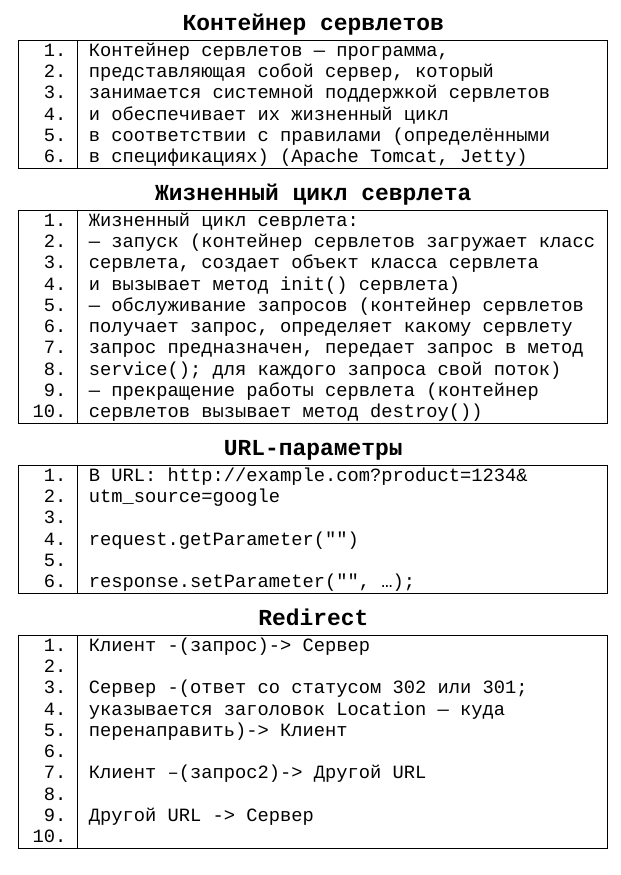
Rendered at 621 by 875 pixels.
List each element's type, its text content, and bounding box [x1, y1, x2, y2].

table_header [78, 636, 607, 848]
text Redirect [18, 607, 608, 633]
table_header 1. 2. 3. 4. 5. 6. [19, 466, 77, 593]
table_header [19, 636, 77, 848]
table_header Контейнер сервлетов — программа, представляющая собой сервер, который занимается системной поддержкой сервлетов и обеспечивает их жизненный цикл в соответствии с правилами (определёнными в спецификациях) (Apache Tomcat, Jetty) [78, 41, 607, 168]
table_header 1. 2. 3. 4. 5. 6. [19, 41, 77, 168]
table_header 1. 2. 3. 4. 5. 6. 7. 8. 9. 10. [19, 211, 77, 423]
text URL-параметры [18, 437, 608, 463]
table_header Жизненный цикл севрлета: — запуск (контейнер сервлетов загружает класс сервлета, создает объект класса сервлета и вызывает метод init() сервлета) — обслуживание запросов (контейнер сервлетов получает запрос, определяет какому сервлету запрос предназначен, передает запрос в метод service(); для каждого запроса свой поток) — прекращение работы сервлета (контейнер сервлетов вызывает метод destroy()) [78, 211, 607, 423]
table_header В URL: http://example.com?product=1234& utm_source=google request.getParameter("") response.setParameter("", …); [78, 466, 607, 593]
text Контейнер сервлетов [18, 12, 608, 38]
text Жизненный цикл севрлета [18, 182, 608, 208]
